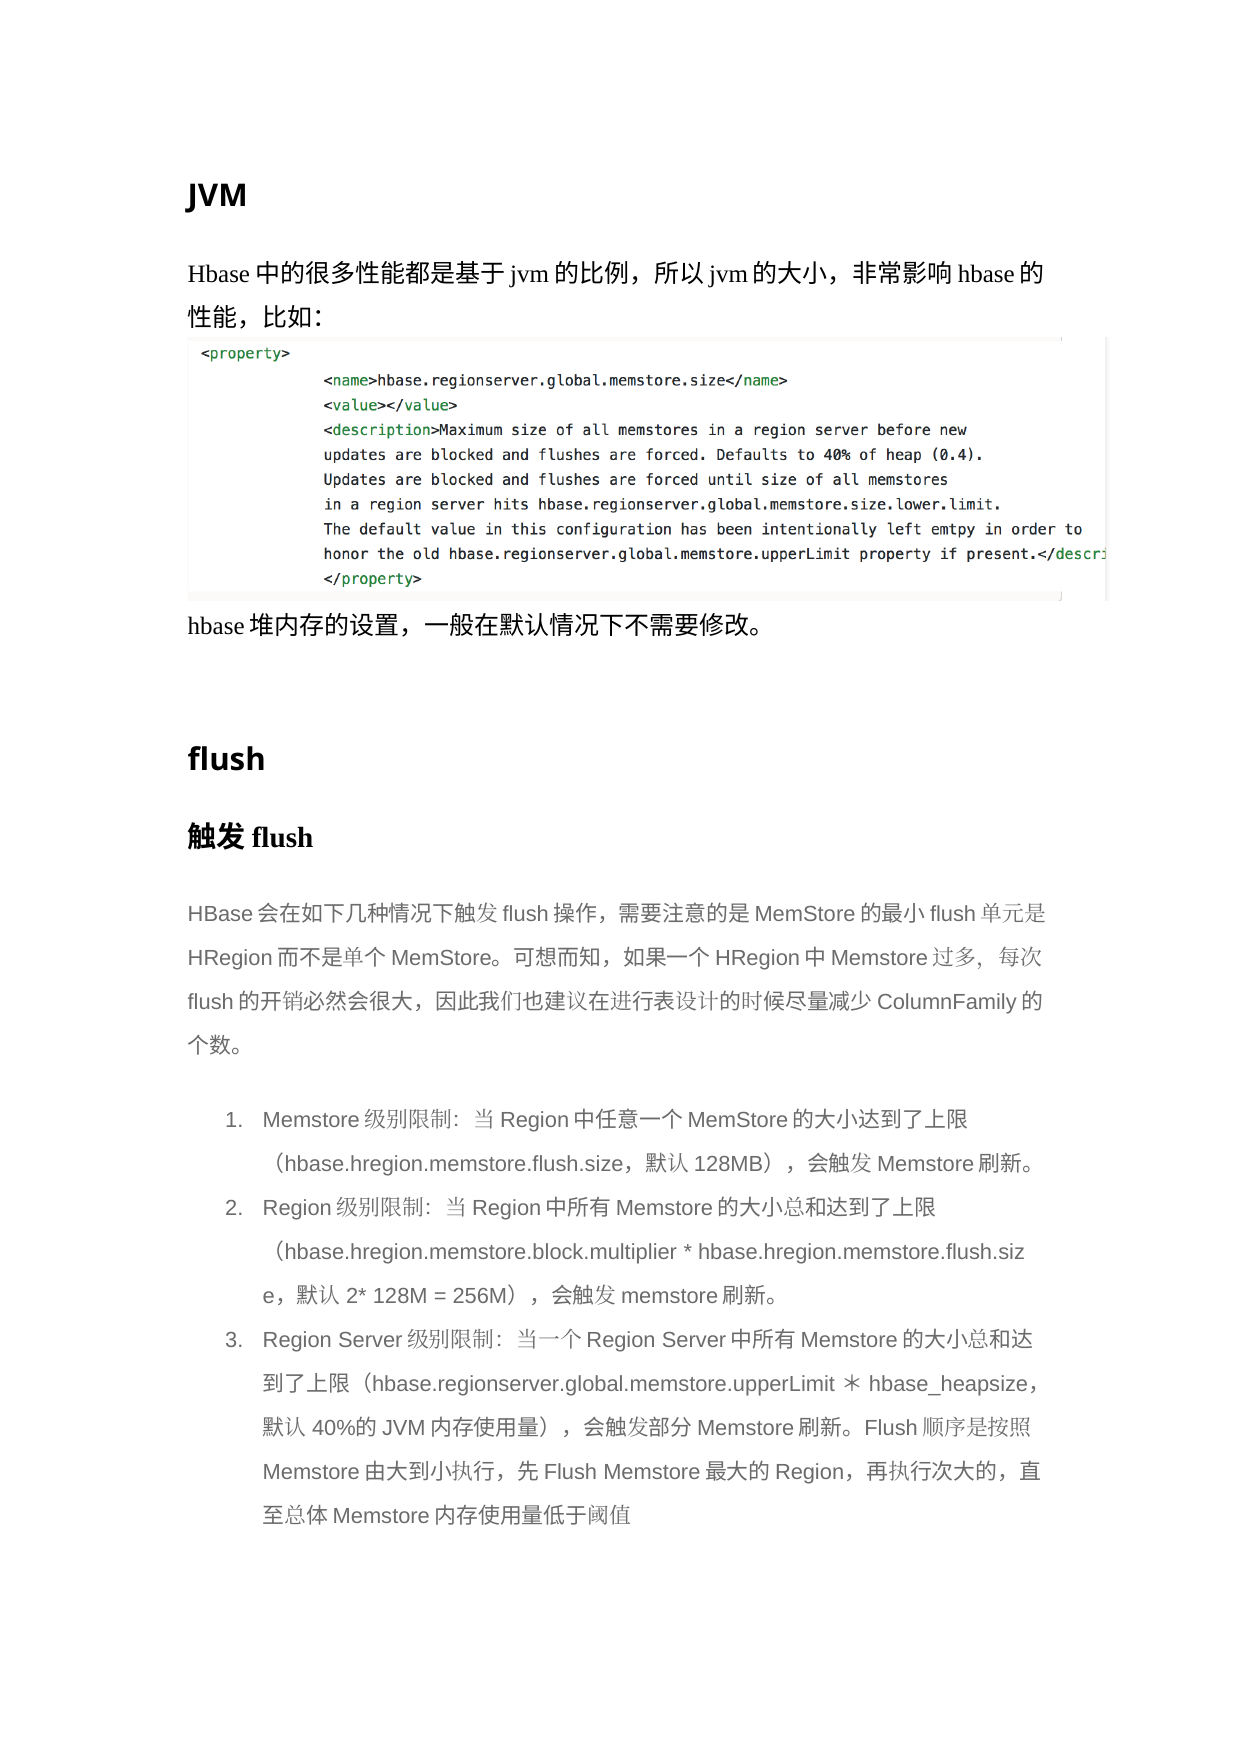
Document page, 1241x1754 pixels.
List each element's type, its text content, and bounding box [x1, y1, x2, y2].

text hbase堆内存的设置，一般在默认情况下不需要修改。 [187, 602, 1053, 646]
subtitle flush [187, 736, 1053, 780]
list Memstore级别限制：当Region中任意一个MemStore的大小达到了上限（hbase.hregion.memstore.flush.size，默认128MB），会触发Memstore刷新。 [225, 1096, 1053, 1184]
subtitle 触发flush [187, 813, 1053, 857]
subtitle JVM [187, 172, 1053, 216]
picture [187, 337, 1110, 601]
text HBase会在如下几种情况下触发flush操作，需要注意的是MemStore的最小flush单元是HRegion而不是单个MemStore。可想而知，如果一个HRegion中Memstore过多，每次flush的开销必然会很大，因此我们也建议在进行表设计的时候尽量减少ColumnFamily的个数。 [187, 890, 1053, 1066]
text Hbase中的很多性能都是基于jvm的比例，所以jvm的大小，非常影响hbase的性能，比如： [187, 249, 1053, 337]
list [225, 1316, 1053, 1536]
list Region级别限制：当Region中所有Memstore的大小总和达到了上限（hbase.hregion.memstore.block.multiplier * hbase.hregion.memstore.flush.size，默认 2* 128M = 256M），会触发memstore刷新。 [225, 1184, 1053, 1316]
